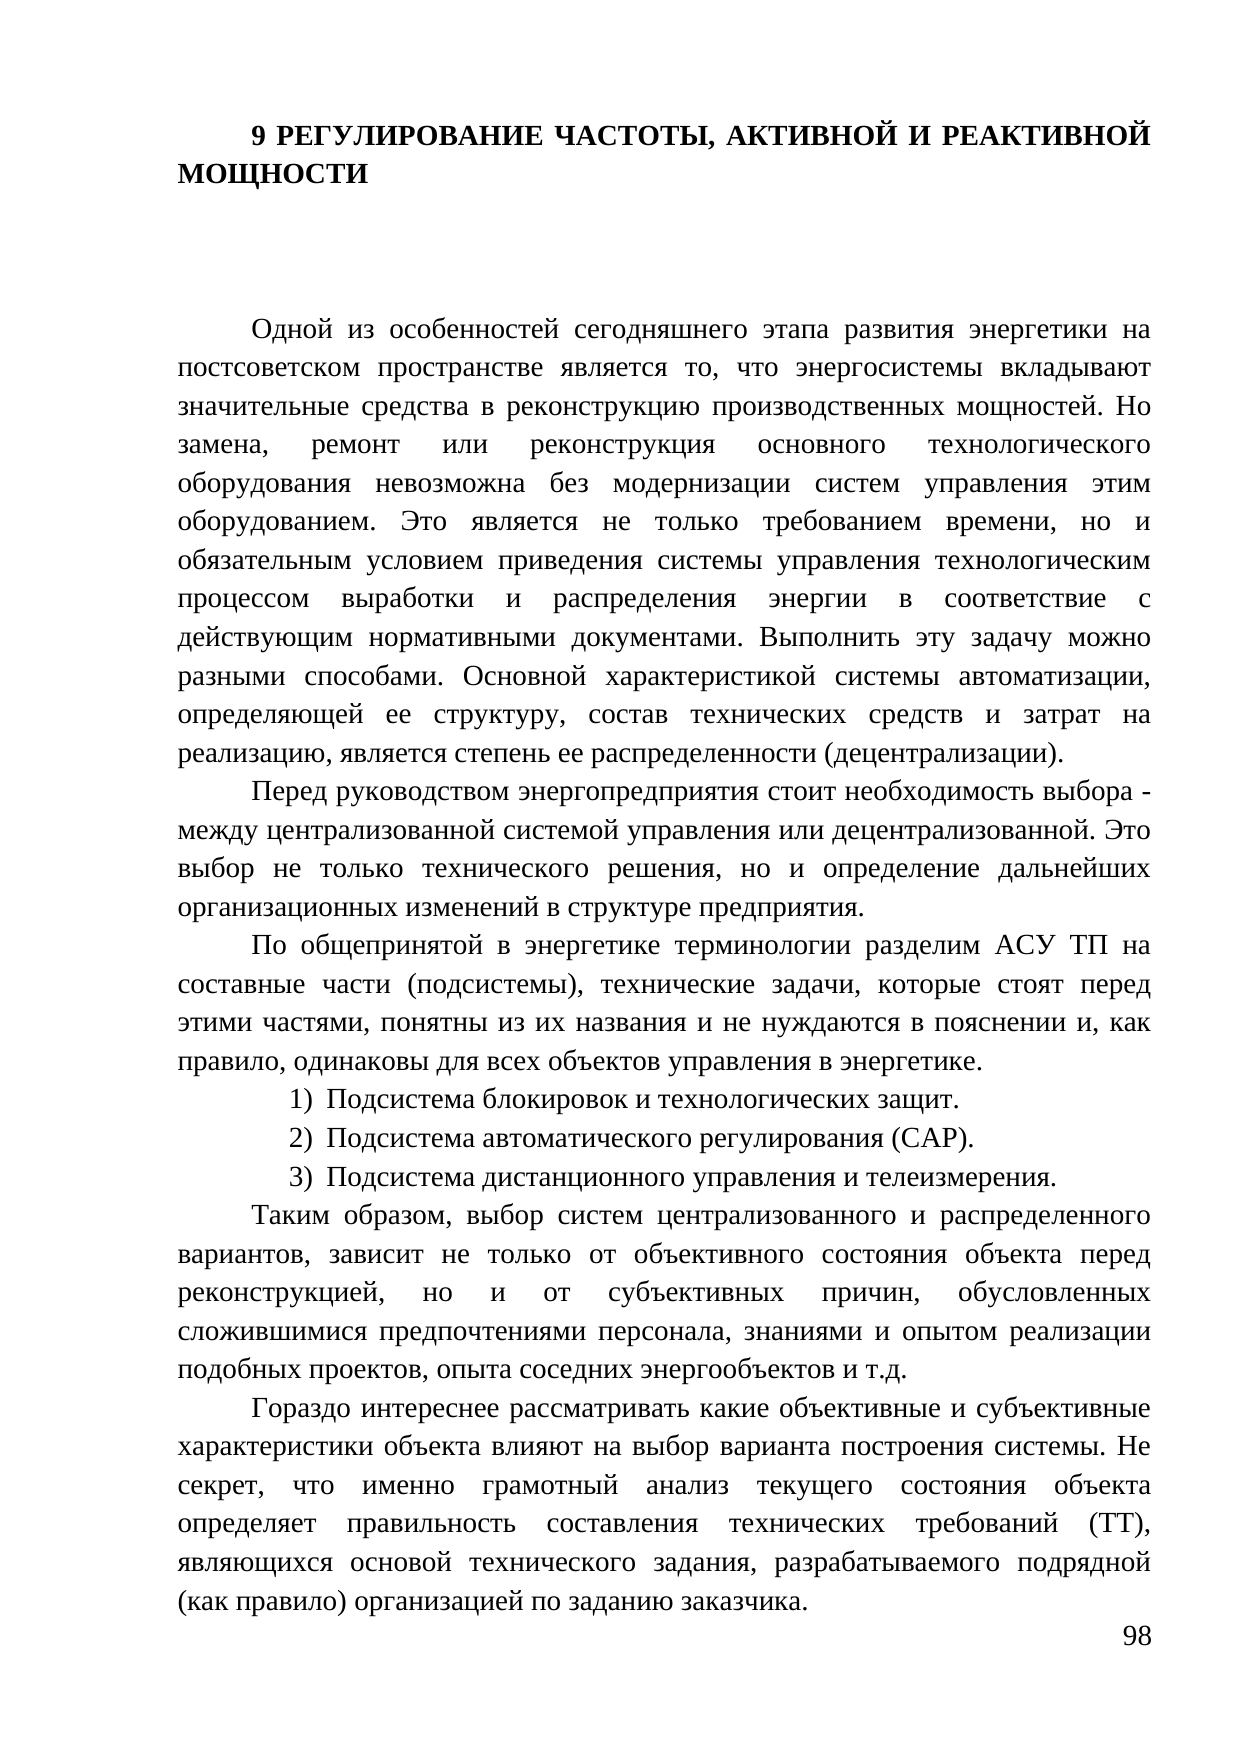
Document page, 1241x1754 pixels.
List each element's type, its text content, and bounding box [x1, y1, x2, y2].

text Гораздо интереснее рассматривать какие объективные и субъективные характеристики объекта влияют на выбор варианта построения системы. Не секрет, что именно грамотный анализ текущего состояния объекта определяет правильность составления технических требований (ТТ), являющихся основой технического задания, разрабатываемого подрядной (как правило) организацией по заданию заказчика. [177, 1390, 1152, 1616]
text По общепринятой в энергетике терминологии разделим АСУ ТП на составные части (подсистемы), технические задачи, которые стоят перед этими частями, понятны из их названия и не нуждаются в пояснении и, как правило, одинаковы для всех объектов управления в энергетике. [177, 927, 1152, 1077]
text Одной из особенностей сегодняшнего этапа развития энергетики на постсоветском пространстве является то, что энергосистемы вкладывают значительные средства в реконструкцию производственных мощностей. Но замена, ремонт или реконструкция основного технологического оборудования невозможна без модернизации систем управления этим оборудованием. Это является не только требованием времени, но и обязательным условием приведения системы управления технологическим процессом выработки и распределения энергии в соответствие с действующим нормативными документами. Выполнить эту задачу можно разными способами. Основной характеристикой системы автоматизации, определяющей ее структуру, состав технических средств и затрат на реализацию, является степень ее распределенности (децентрализации). [177, 311, 1152, 768]
text Таким образом, выбор систем централизованного и распределенного вариантов, зависит не только от объективного состояния объекта перед реконструкцией, но и от субъективных причин, обусловленных сложившимися предпочтениями персонала, знаниями и опытом реализации подобных проектов, опыта соседних энергообъектов и т.д. [177, 1197, 1152, 1385]
text Перед руководством энергопредприятия стоит необходимость выбора - между централизованной системой управления или децентрализованной. Это выбор не только технического решения, но и определение дальнейших организационных изменений в структуре предприятия. [177, 773, 1152, 922]
list Подсистема автоматического регулирования (САР). [288, 1120, 1152, 1154]
text 9 РЕГУЛИРОВАНИЕ ЧАСТОТЫ, АКТИВНОЙ И РЕАКТИВНОЙ МОЩНОСТИ [177, 118, 1152, 190]
list Подсистема блокировок и технологических защит. [288, 1082, 1152, 1115]
list Подсистема дистанционного управления и телеизмерения. [288, 1159, 1152, 1192]
